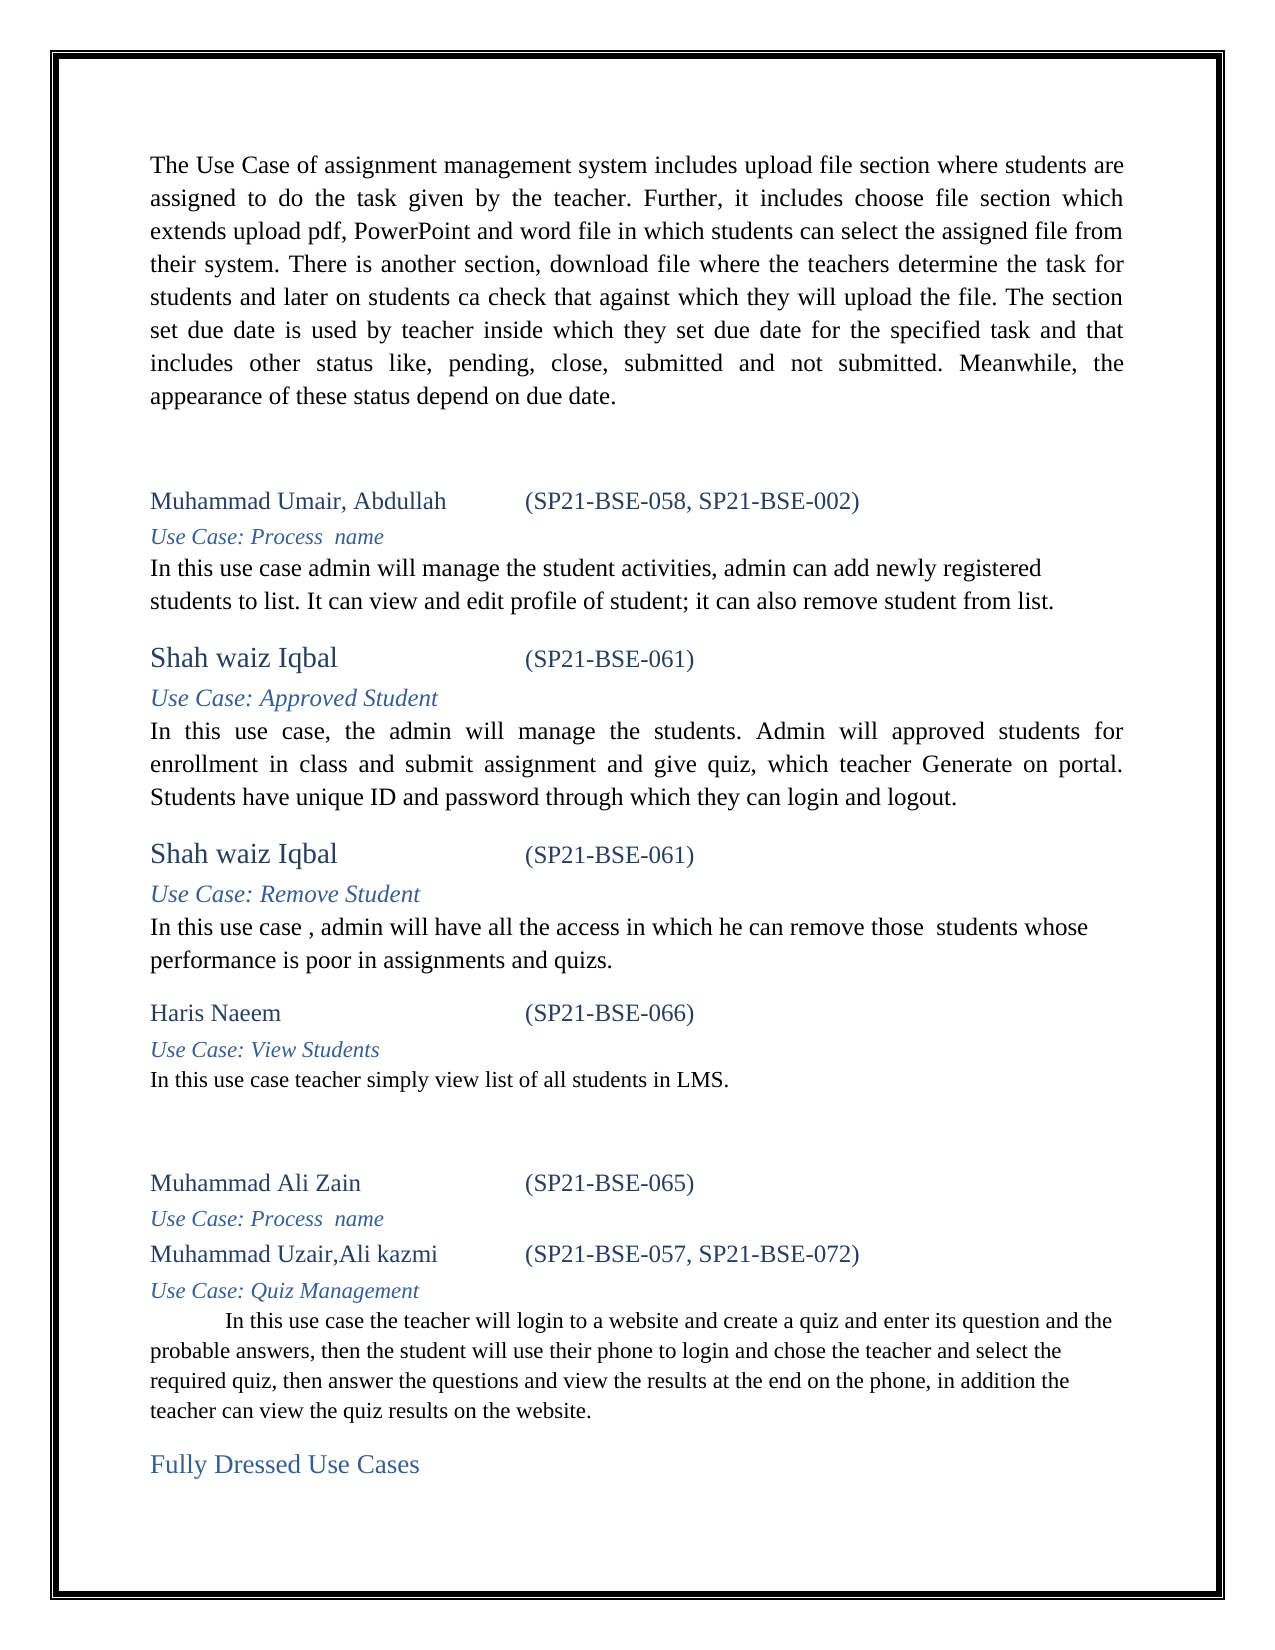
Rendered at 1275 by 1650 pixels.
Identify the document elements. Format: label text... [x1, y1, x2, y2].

subtitle Muhammad Uzair,Ali kazmi (SP21-BSE-057, SP21-BSE-072) [150, 1239, 1125, 1268]
text In this use case admin will manage the student activities, admin can add newly registered students to list. It can view and edit profile of student; it can also remove student from list. [150, 553, 1125, 615]
text In this use case, the admin will manage the students. Admin will approved students for enrollment in class and submit assignment and give quiz, which teacher Generate on portal. Students have unique ID and password through which they can login and logout. [150, 716, 1125, 811]
subtitle Muhammad Umair, Abdullah (SP21-BSE-058, SP21-BSE-002) [150, 486, 1125, 515]
text In this use case teacher simply view list of all students in LMS. [150, 1066, 1125, 1092]
subtitle Shah waiz Iqbal (SP21-BSE-061) [150, 836, 1125, 869]
subtitle Use Case: View Students [150, 1036, 1125, 1062]
text In this use case the teacher will login to a website and create a quiz and enter its question and the probable answers, then the student will use their phone to login and chose the teacher and select the required quiz, then answer the questions and view the results at the end on the phone, in addition the teacher can view the quiz results on the website. [150, 1307, 1125, 1424]
subtitle Use Case: Process name [150, 1205, 1125, 1232]
subtitle Shah waiz Iqbal (SP21-BSE-061) [150, 640, 1125, 674]
text In this use case , admin will have all the access in which he can remove those students whose performance is poor in assignments and quizs. [150, 912, 1125, 973]
subtitle Muhammad Ali Zain (SP21-BSE-065) [150, 1168, 1125, 1197]
subtitle Use Case: Process name [150, 523, 1125, 549]
subtitle Use Case: Approved Student [150, 683, 1125, 712]
subtitle Haris Naeem (SP21-BSE-066) [150, 998, 1125, 1027]
subtitle Use Case: Quiz Management [150, 1277, 1125, 1303]
text The Use Case of assignment management system includes upload file section where students are assigned to do the task given by the teacher. Further, it includes choose file section which extends upload pdf, PowerPoint and word file in which students can select the assigned file from their system. There is another section, download file where the teachers determine the task for students and later on students ca check that against which they will upload the file. The section set due date is used by teacher inside which they set due date for the specified task and that includes other status like, pending, close, submitted and not submitted. Meanwhile, the appearance of these status depend on due date. [150, 150, 1125, 410]
subtitle Use Case: Remove Student [150, 879, 1125, 907]
subtitle Fully Dressed Use Cases [150, 1449, 1125, 1480]
